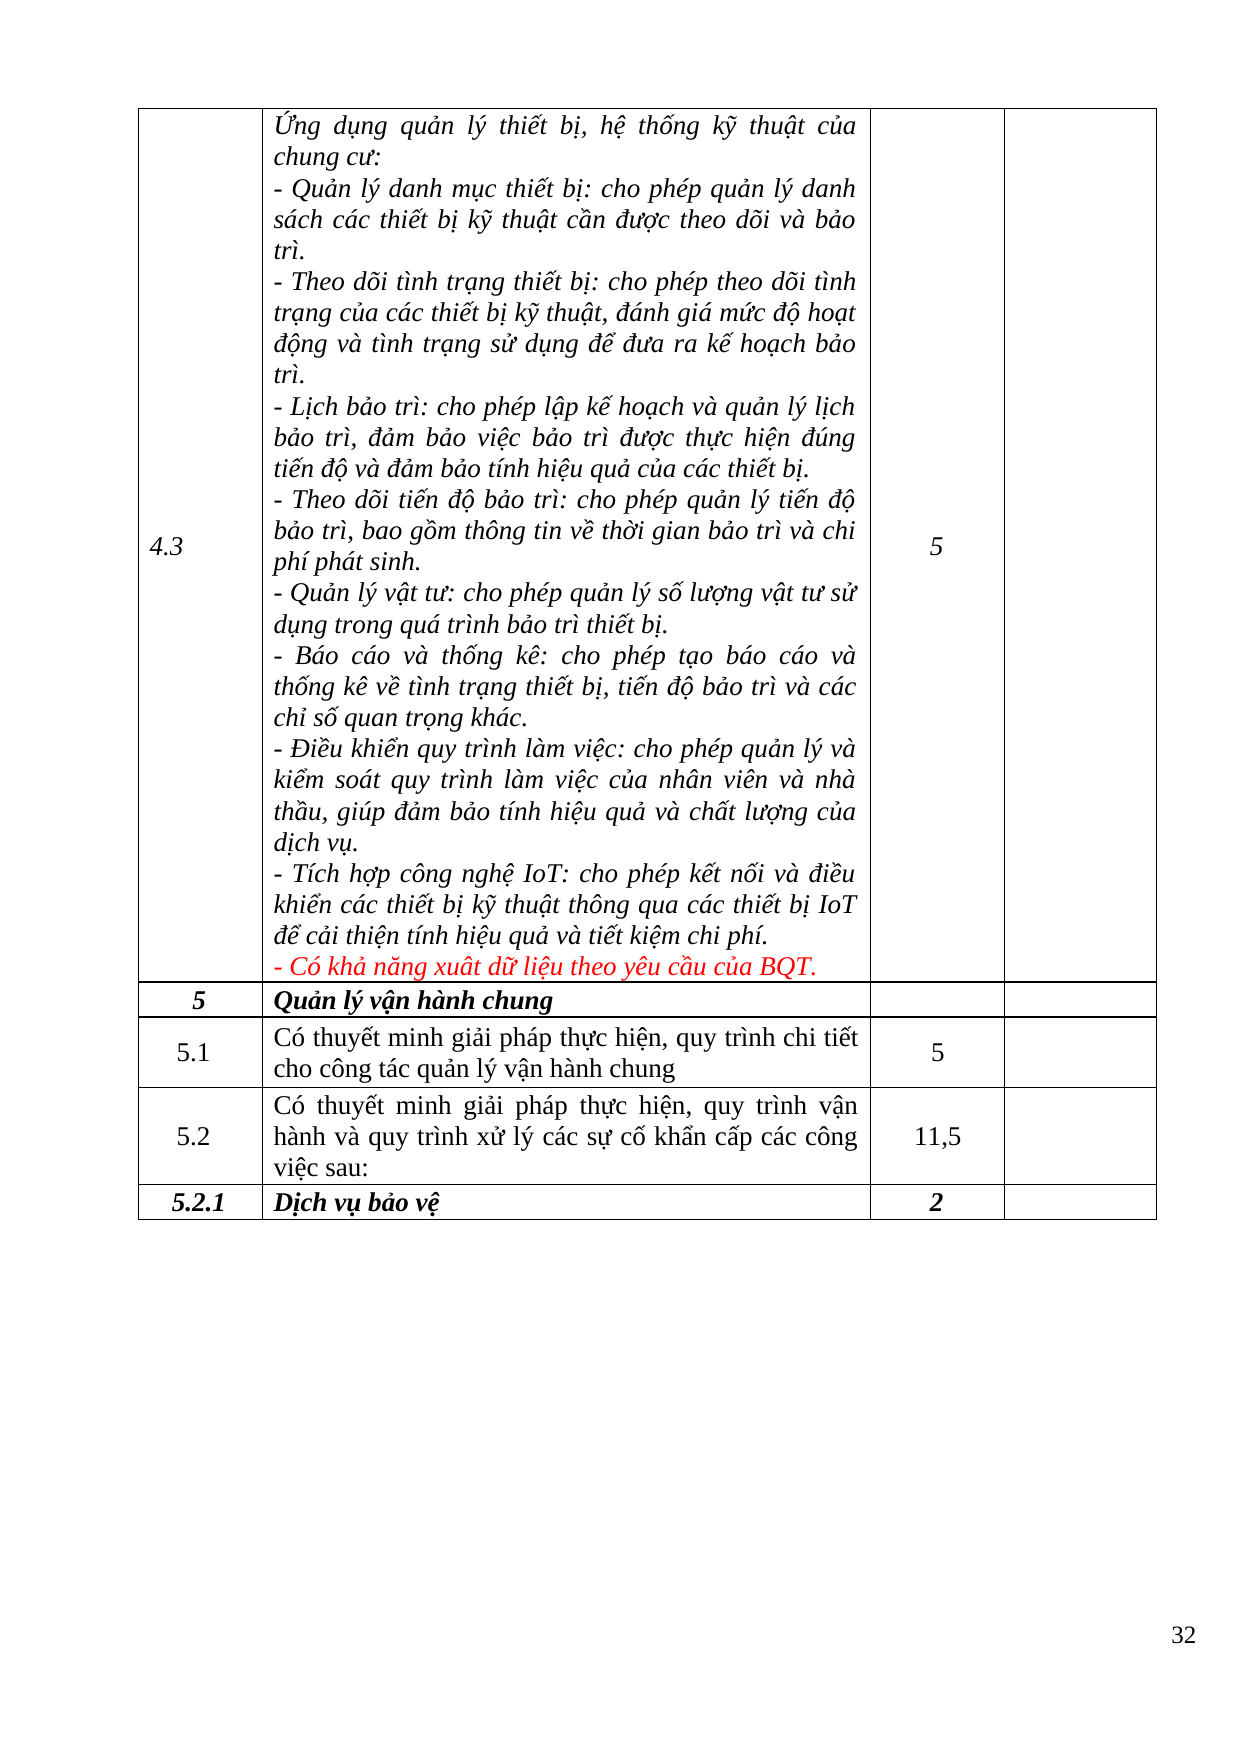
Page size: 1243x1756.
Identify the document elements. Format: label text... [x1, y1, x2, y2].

table_cell [871, 983, 1004, 1016]
table_cell 11,5 [871, 1088, 1004, 1184]
table_cell 5.2 [139, 1088, 262, 1184]
table_cell Ứng dụng quản lý thiết bị, hệ thống kỹ thuật của chung cư: - Quản lý danh mục thiết bị: cho phép quản lý danh sách các thiết bị kỹ thuật cần được theo dõi và bảo trì. - Theo dõi tình trạng thiết bị: cho phép theo dõi tình trạng của các thiết bị kỹ thuật, đánh giá mức độ hoạt động và tình trạng sử dụng để đưa ra kế hoạch bảo trì. - Lịch bảo trì: cho phép lập kế hoạch và quản lý lịch bảo trì, đảm bảo việc bảo trì được thực hiện đúng tiến độ và đảm bảo tính hiệu quả của các thiết bị. - Theo dõi tiến độ bảo trì: cho phép quản lý tiến độ bảo trì, bao gồm thông tin về thời gian bảo trì và chi phí phát sinh. - Quản lý vật tư: cho phép quản lý số lượng vật tư sử dụng trong quá trình bảo trì thiết bị. - Báo cáo và thống kê: cho phép tạo báo cáo và thống kê về tình trạng thiết bị, tiến độ bảo trì và các chỉ số quan trọng khác. - Điều khiển quy trình làm việc: cho phép quản lý và kiểm soát quy trình làm việc của nhân viên và nhà thầu, giúp đảm bảo tính hiệu quả và chất lượng của dịch vụ. - Tích hợp công nghệ IoT: cho phép kết nối và điều khiển các thiết bị kỹ thuật thông qua các thiết bị IoT để cải thiện tính hiệu quả và tiết kiệm chi phí. - Có khả năng xuât dữ liệu theo yêu cầu của BQT. [263, 109, 870, 981]
table_cell 5.2.1 [139, 1185, 262, 1219]
table_cell Dịch vụ bảo vệ [263, 1185, 870, 1219]
table_cell 5 [871, 1018, 1004, 1087]
table_cell 5 [871, 109, 1004, 981]
table_cell 5 [139, 983, 262, 1016]
table_cell Có thuyết minh giải pháp thực hiện, quy trình chi tiết cho công tác quản lý vận hành chung [263, 1018, 870, 1087]
table_cell Có thuyết minh giải pháp thực hiện, quy trình vận hành và quy trình xử lý các sự cố khẩn cấp các công việc sau: [263, 1088, 870, 1184]
table_cell 4.3 [139, 109, 262, 981]
table_cell [1005, 1185, 1156, 1219]
table_cell Quản lý vận hành chung [263, 983, 870, 1016]
table_cell 2 [871, 1185, 1004, 1219]
table_cell [1005, 983, 1156, 1016]
table_cell [1005, 1088, 1156, 1184]
table_cell [1005, 109, 1156, 981]
table_cell 5.1 [139, 1018, 262, 1087]
table_cell [1005, 1018, 1156, 1087]
